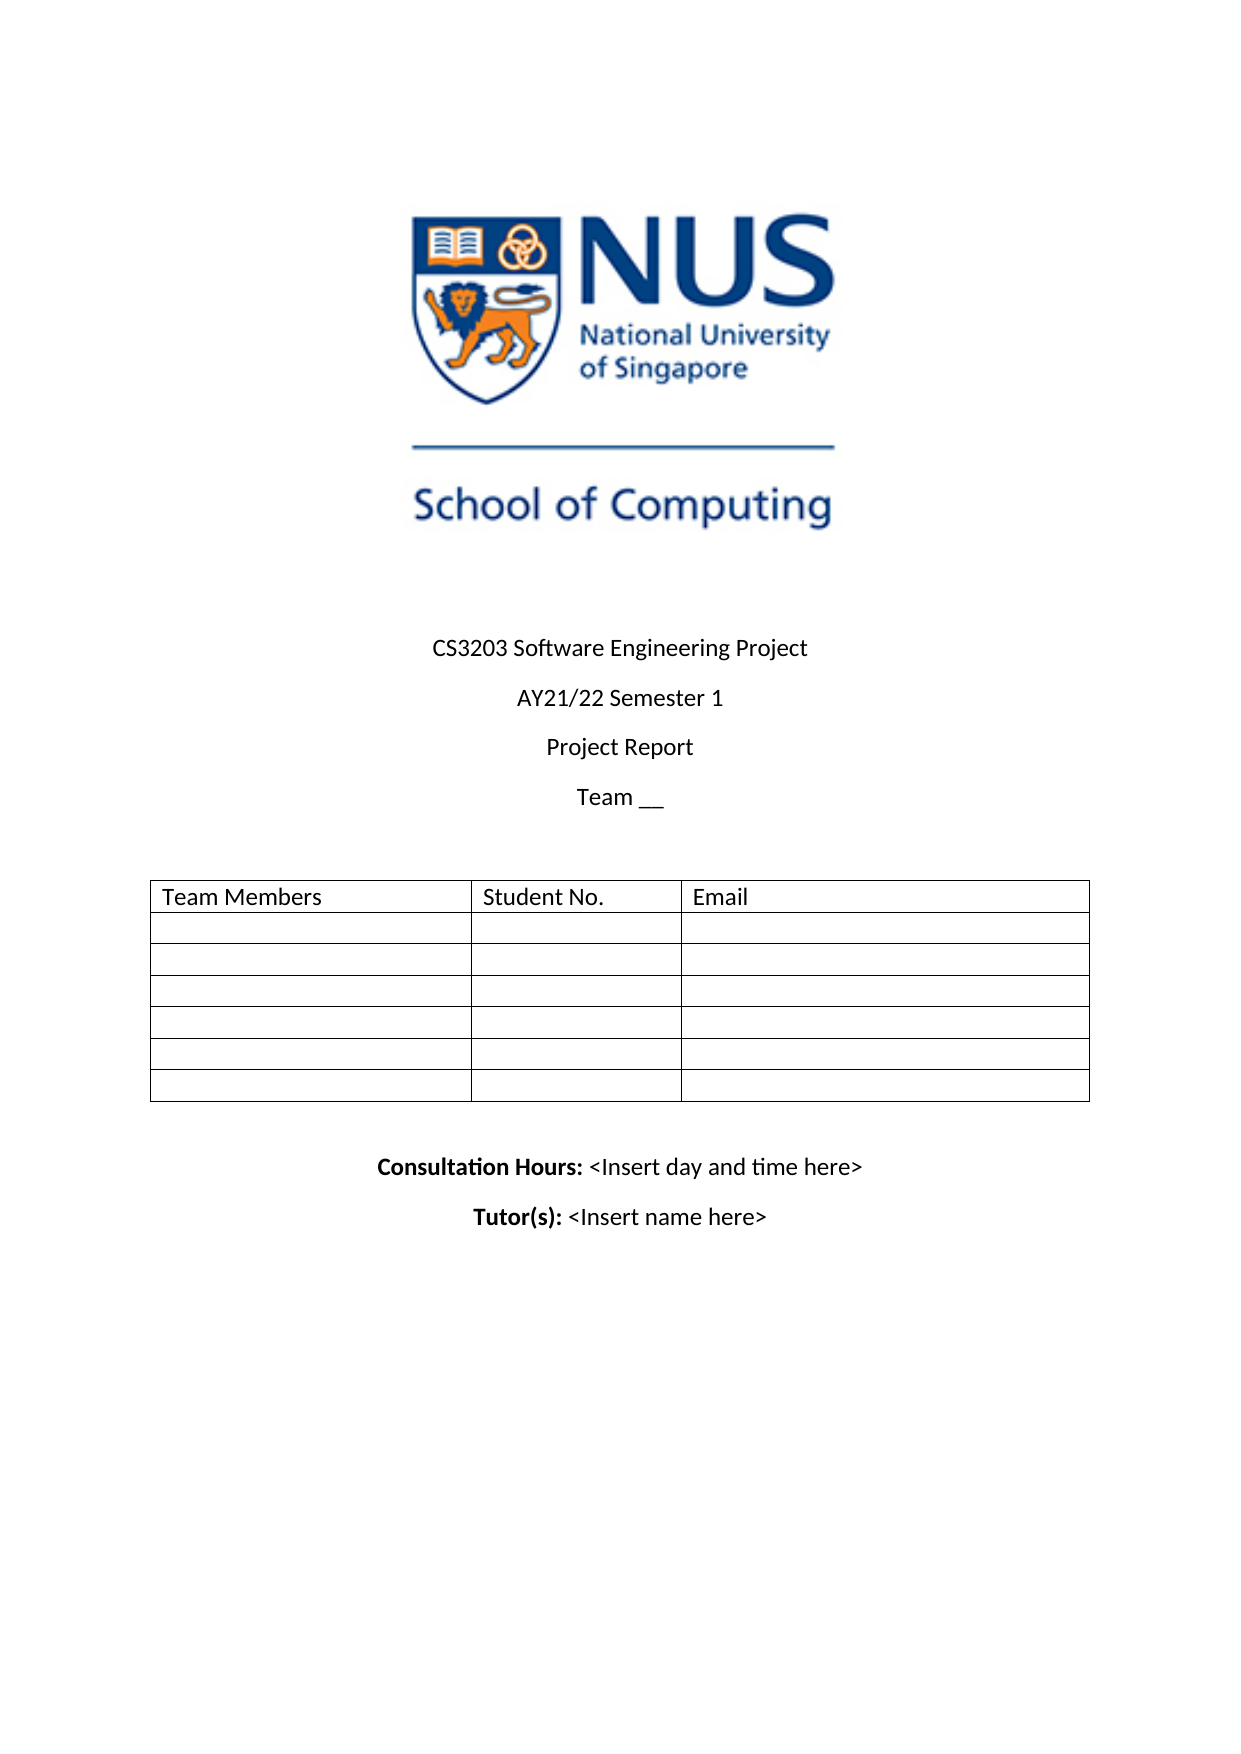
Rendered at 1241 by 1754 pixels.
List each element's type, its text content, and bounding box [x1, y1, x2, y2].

table_cell [682, 1007, 1089, 1038]
table_cell [682, 1039, 1089, 1069]
table_cell [472, 944, 681, 975]
table_cell [682, 1070, 1089, 1101]
table_cell [682, 913, 1089, 943]
table_cell [472, 976, 681, 1006]
table_cell [682, 944, 1089, 975]
text Team __ [150, 781, 1090, 811]
table_cell [151, 976, 471, 1006]
table_cell [151, 1039, 471, 1069]
picture [312, 150, 928, 613]
text Consultation Hours: <Insert day and time here> [150, 1152, 1090, 1182]
table_cell [472, 1070, 681, 1101]
table_cell [472, 1039, 681, 1069]
table_cell [472, 1007, 681, 1038]
table_header Student No. [472, 881, 681, 912]
text Tutor(s): <Insert name here> [150, 1201, 1090, 1232]
table_header Email [682, 881, 1089, 912]
table_cell [151, 913, 471, 943]
table_cell [472, 913, 681, 943]
table_cell [682, 976, 1089, 1006]
text CS3203 Software Engineering Project [150, 632, 1090, 663]
table_cell [151, 1007, 471, 1038]
table_header Team Members [151, 881, 471, 912]
text Project Report [150, 731, 1090, 762]
text AY21/22 Semester 1 [150, 682, 1090, 712]
table_cell [151, 1070, 471, 1101]
table_cell [151, 944, 471, 975]
